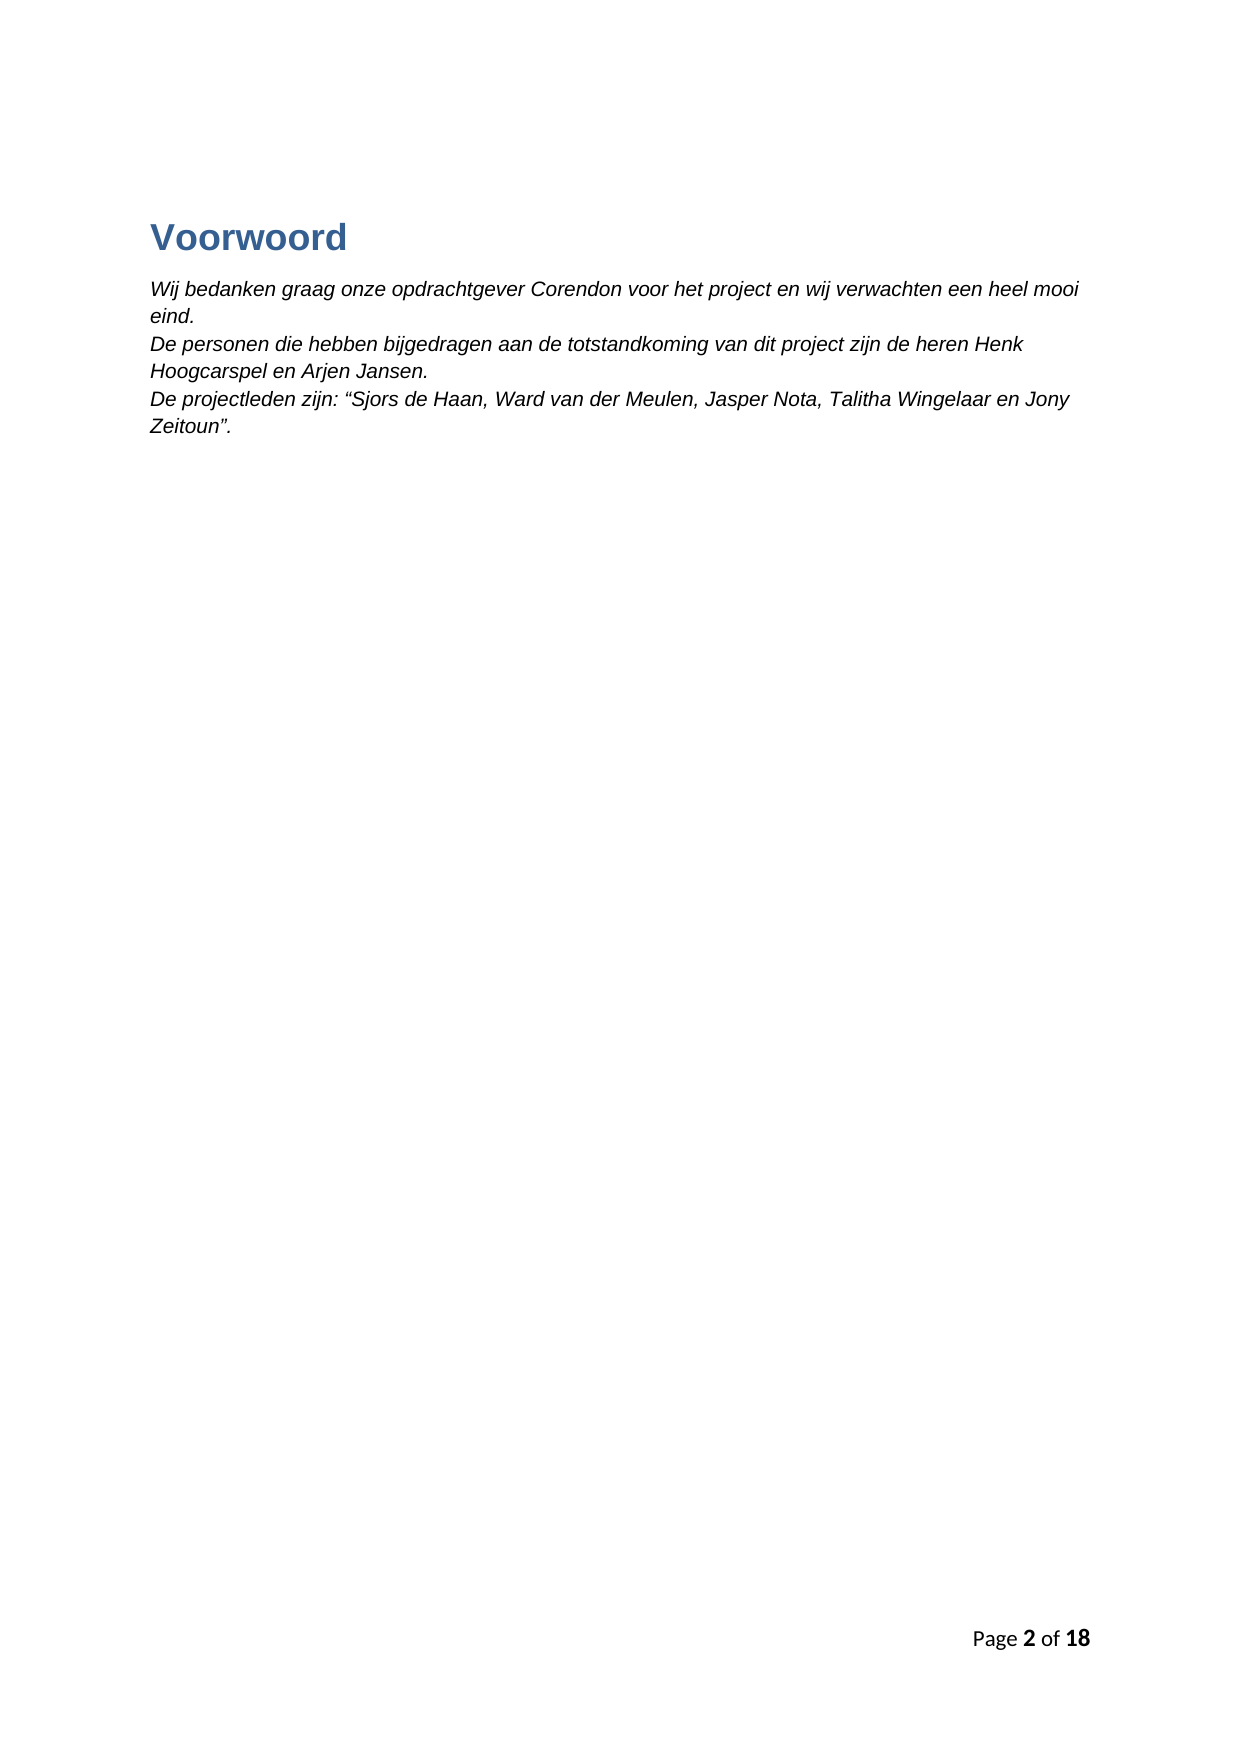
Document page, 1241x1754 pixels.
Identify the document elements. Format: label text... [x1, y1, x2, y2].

text Wij bedanken graag onze opdrachtgever Corendon voor het project en wij verwachten een heel mooi eind. [150, 277, 1090, 328]
text De projectleden zijn: “Sjors de Haan, Ward van der Meulen, Jasper Nota, Talitha Wingelaar en Jony Zeitoun”. [150, 387, 1090, 438]
text De personen die hebben bijgedragen aan de totstandkoming van dit project zijn de heren Henk Hoogcarspel en Arjen Jansen. [150, 332, 1090, 383]
text Voorwoord [150, 215, 1090, 258]
